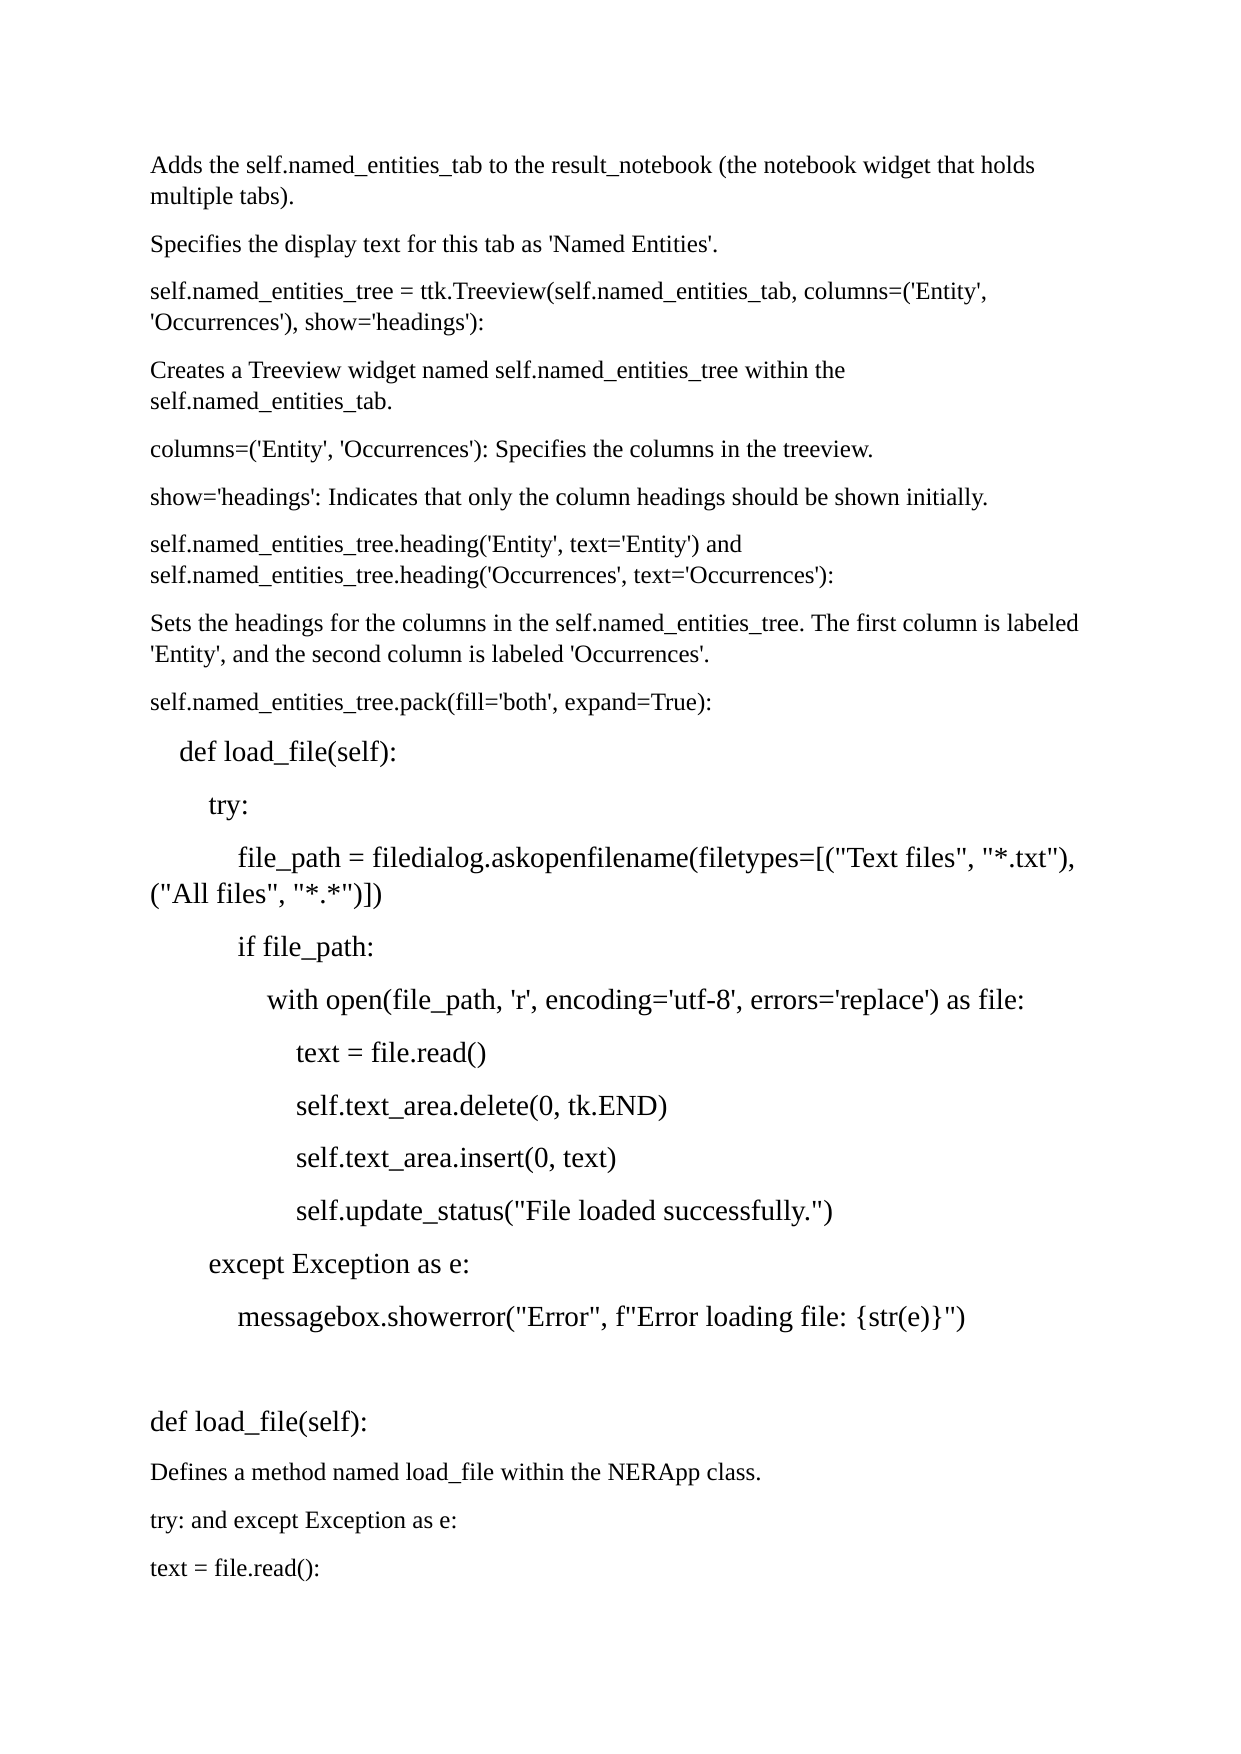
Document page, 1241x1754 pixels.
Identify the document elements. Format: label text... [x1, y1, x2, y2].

text def load_file(self): [150, 734, 1090, 768]
text self.named_entities_tree = ttk.Treeview(self.named_entities_tab, columns=('Entity', 'Occurrences'), show='headings'): [150, 276, 1090, 336]
text self.named_entities_tree.heading('Entity', text='Entity') and self.named_entities_tree.heading('Occurrences', text='Occurrences'): [150, 529, 1090, 589]
text show='headings': Indicates that only the column headings should be shown initially. [150, 482, 1090, 510]
text self.named_entities_tree.pack(fill='both', expand=True): [150, 687, 1090, 716]
text text = file.read() [150, 1035, 1090, 1068]
text file_path = filedialog.askopenfilename(filetypes=[("Text files", "*.txt"), ("All files", "*.*")]) [150, 840, 1090, 910]
text Defines a method named load_file within the NERApp class. [150, 1457, 1090, 1486]
text columns=('Entity', 'Occurrences'): Specifies the columns in the treeview. [150, 434, 1090, 463]
text Specifies the display text for this tab as 'Named Entities'. [150, 229, 1090, 257]
text try: and except Exception as e: [150, 1505, 1090, 1534]
text self.text_area.delete(0, tk.END) [150, 1088, 1090, 1121]
text if file_path: [150, 929, 1090, 963]
text with open(file_path, 'r', encoding='utf-8', errors='replace') as file: [150, 982, 1090, 1016]
text try: [150, 787, 1090, 821]
text self.update_status("File loaded successfully.") [150, 1193, 1090, 1227]
text Adds the self.named_entities_tab to the result_notebook (the notebook widget that holds multiple tabs). [150, 150, 1090, 210]
text Sets the headings for the columns in the self.named_entities_tree. The first column is labeled 'Entity', and the second column is labeled 'Occurrences'. [150, 608, 1090, 668]
text messagebox.showerror("Error", f"Error loading file: {str(e)}") [150, 1299, 1090, 1332]
text text = file.read(): [150, 1553, 1090, 1581]
text self.text_area.insert(0, text) [150, 1140, 1090, 1174]
text except Exception as e: [150, 1246, 1090, 1279]
text def load_file(self): [150, 1404, 1090, 1438]
text Creates a Treeview widget named self.named_entities_tree within the self.named_entities_tab. [150, 355, 1090, 415]
